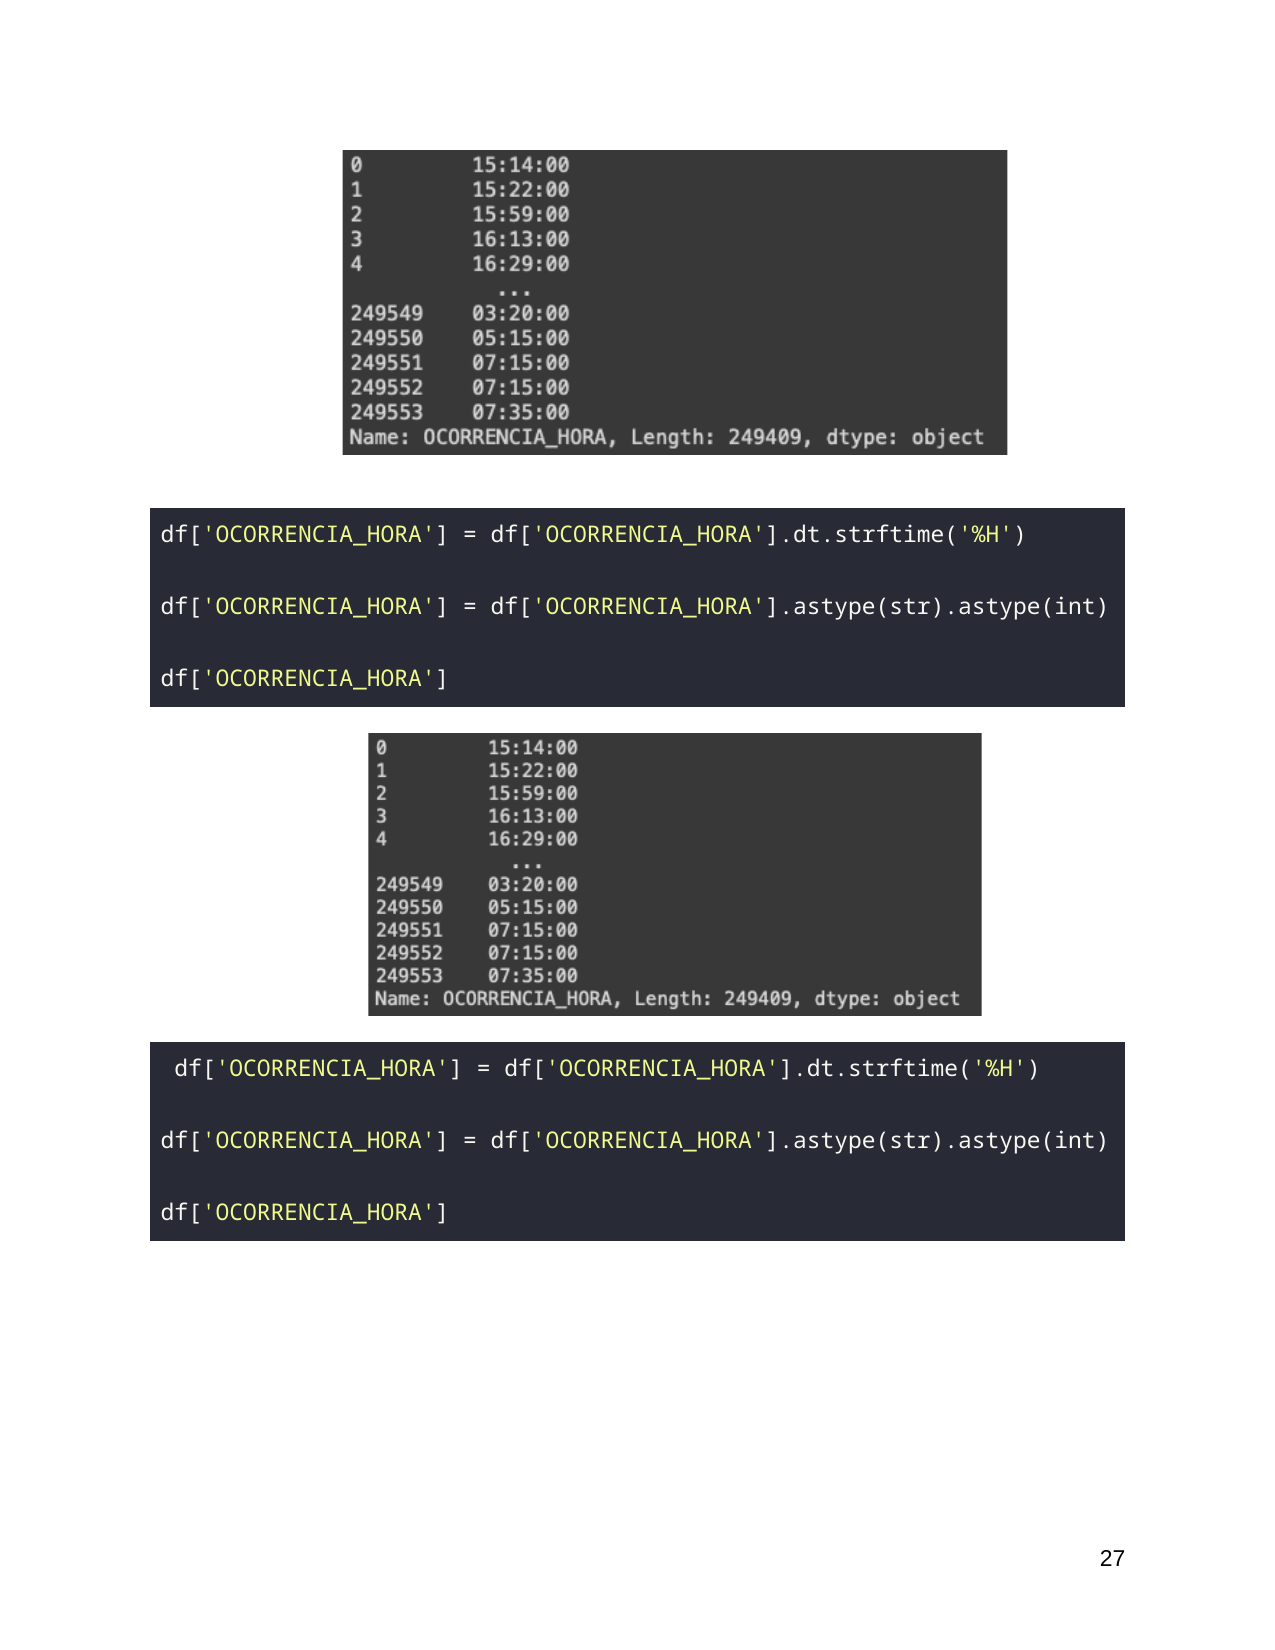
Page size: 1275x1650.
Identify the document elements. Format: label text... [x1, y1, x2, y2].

picture [368, 733, 982, 1016]
picture [342, 150, 1008, 455]
table_header df['OCORRENCIA_HORA'] = df['OCORRENCIA_HORA'].dt.strftime('%H') df['OCORRENCIA_HORA'] = df['OCORRENCIA_HORA'].astype(str).astype(int) df['OCORRENCIA_HORA'] [150, 1042, 1125, 1241]
table_header df['OCORRENCIA_HORA'] = df['OCORRENCIA_HORA'].dt.strftime('%H') df['OCORRENCIA_HORA'] = df['OCORRENCIA_HORA'].astype(str).astype(int) df['OCORRENCIA_HORA'] [150, 508, 1125, 707]
